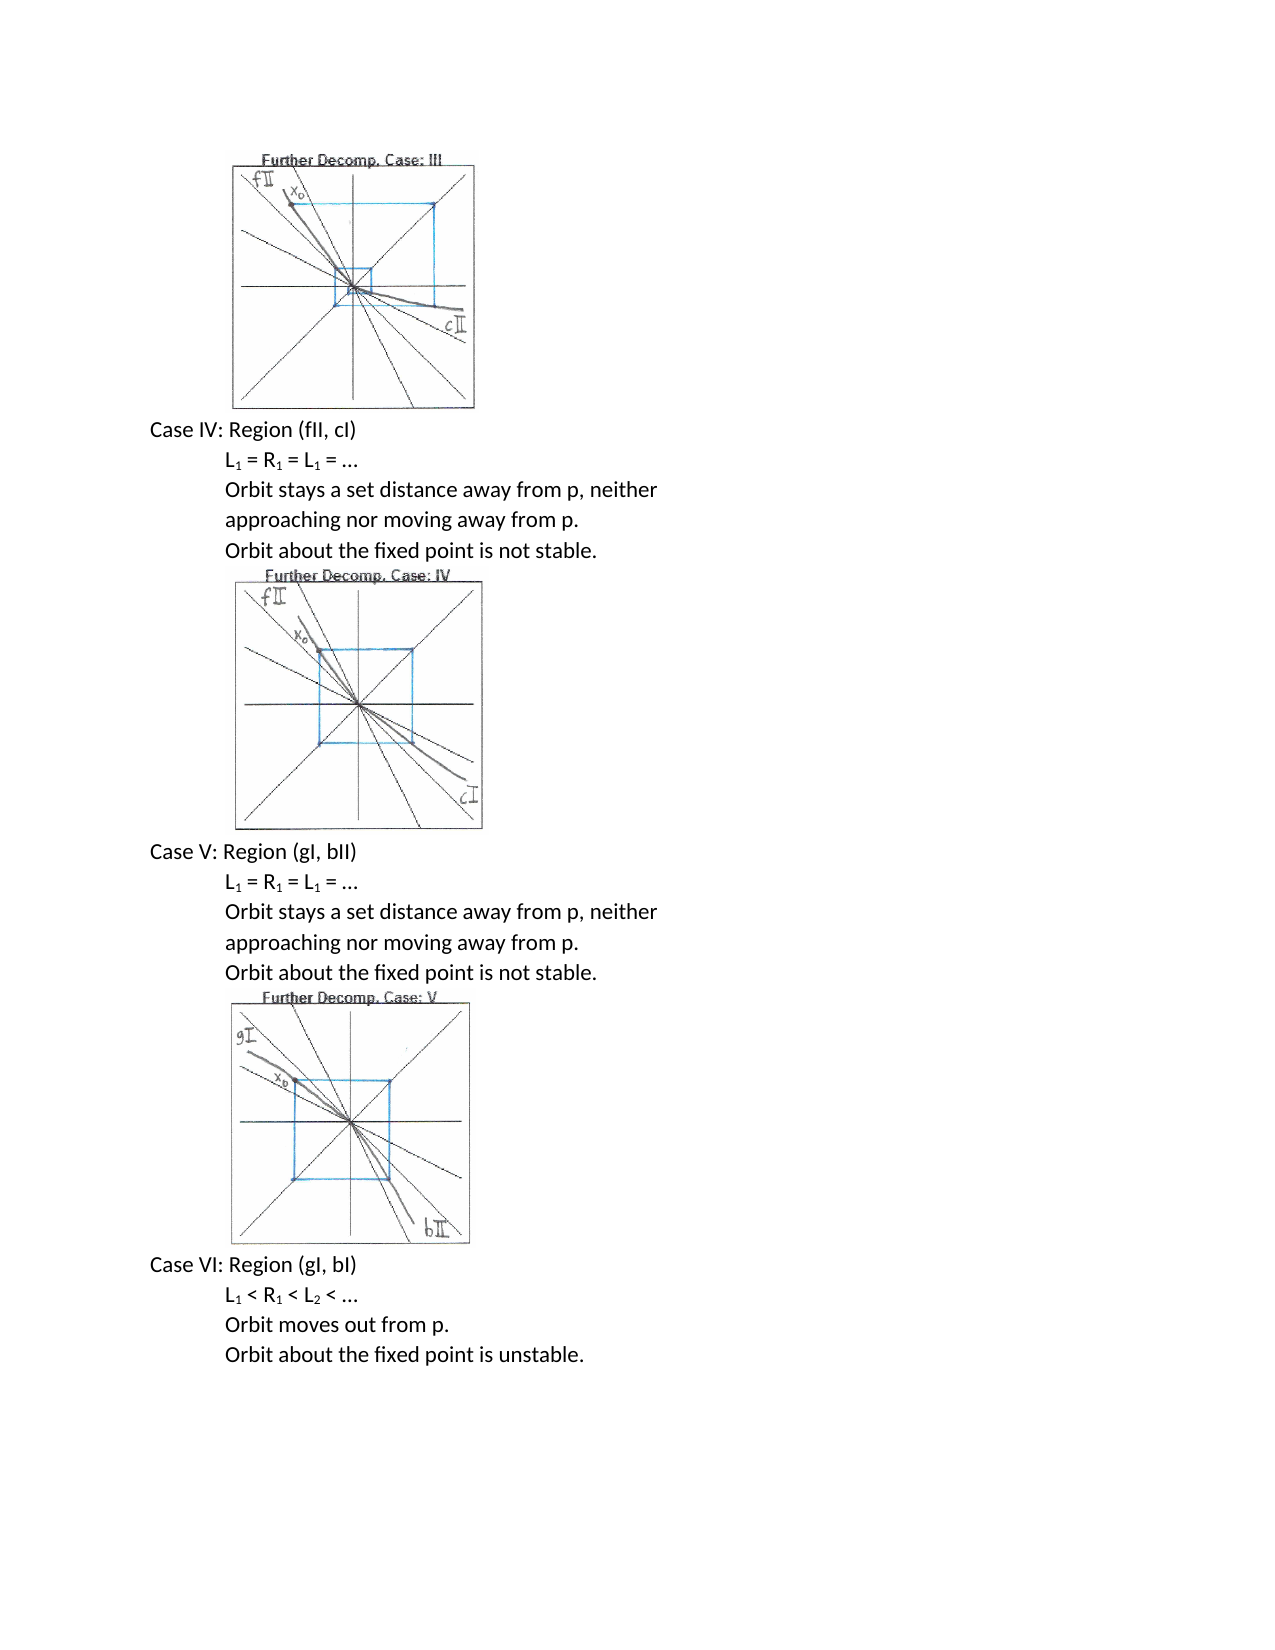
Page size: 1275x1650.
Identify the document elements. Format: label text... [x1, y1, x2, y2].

text Case V: Region (gI, bII) [150, 837, 1125, 865]
text Orbit stays a set distance away from p, neither [225, 897, 1125, 925]
text Orbit stays a set distance away from p, neither [225, 475, 1125, 503]
picture [225, 988, 476, 1248]
text L1 < R1 < L2 < … [225, 1280, 1125, 1308]
picture [225, 566, 490, 835]
text Orbit moves out from p. [225, 1310, 1125, 1338]
text Orbit about the fixed point is not stable. [225, 536, 1125, 564]
text L1 = R1 = L1 = … [225, 445, 1125, 473]
text Orbit about the fixed point is not stable. [225, 958, 1125, 986]
text approaching nor moving away from p. [225, 506, 1125, 534]
text approaching nor moving away from p. [225, 928, 1125, 956]
picture [225, 150, 479, 413]
text Case IV: Region (fII, cI) [150, 415, 1125, 443]
text Case VI: Region (gI, bI) [150, 1250, 1125, 1278]
text Orbit about the fixed point is unstable. [225, 1340, 1125, 1368]
text L1 = R1 = L1 = … [225, 867, 1125, 895]
